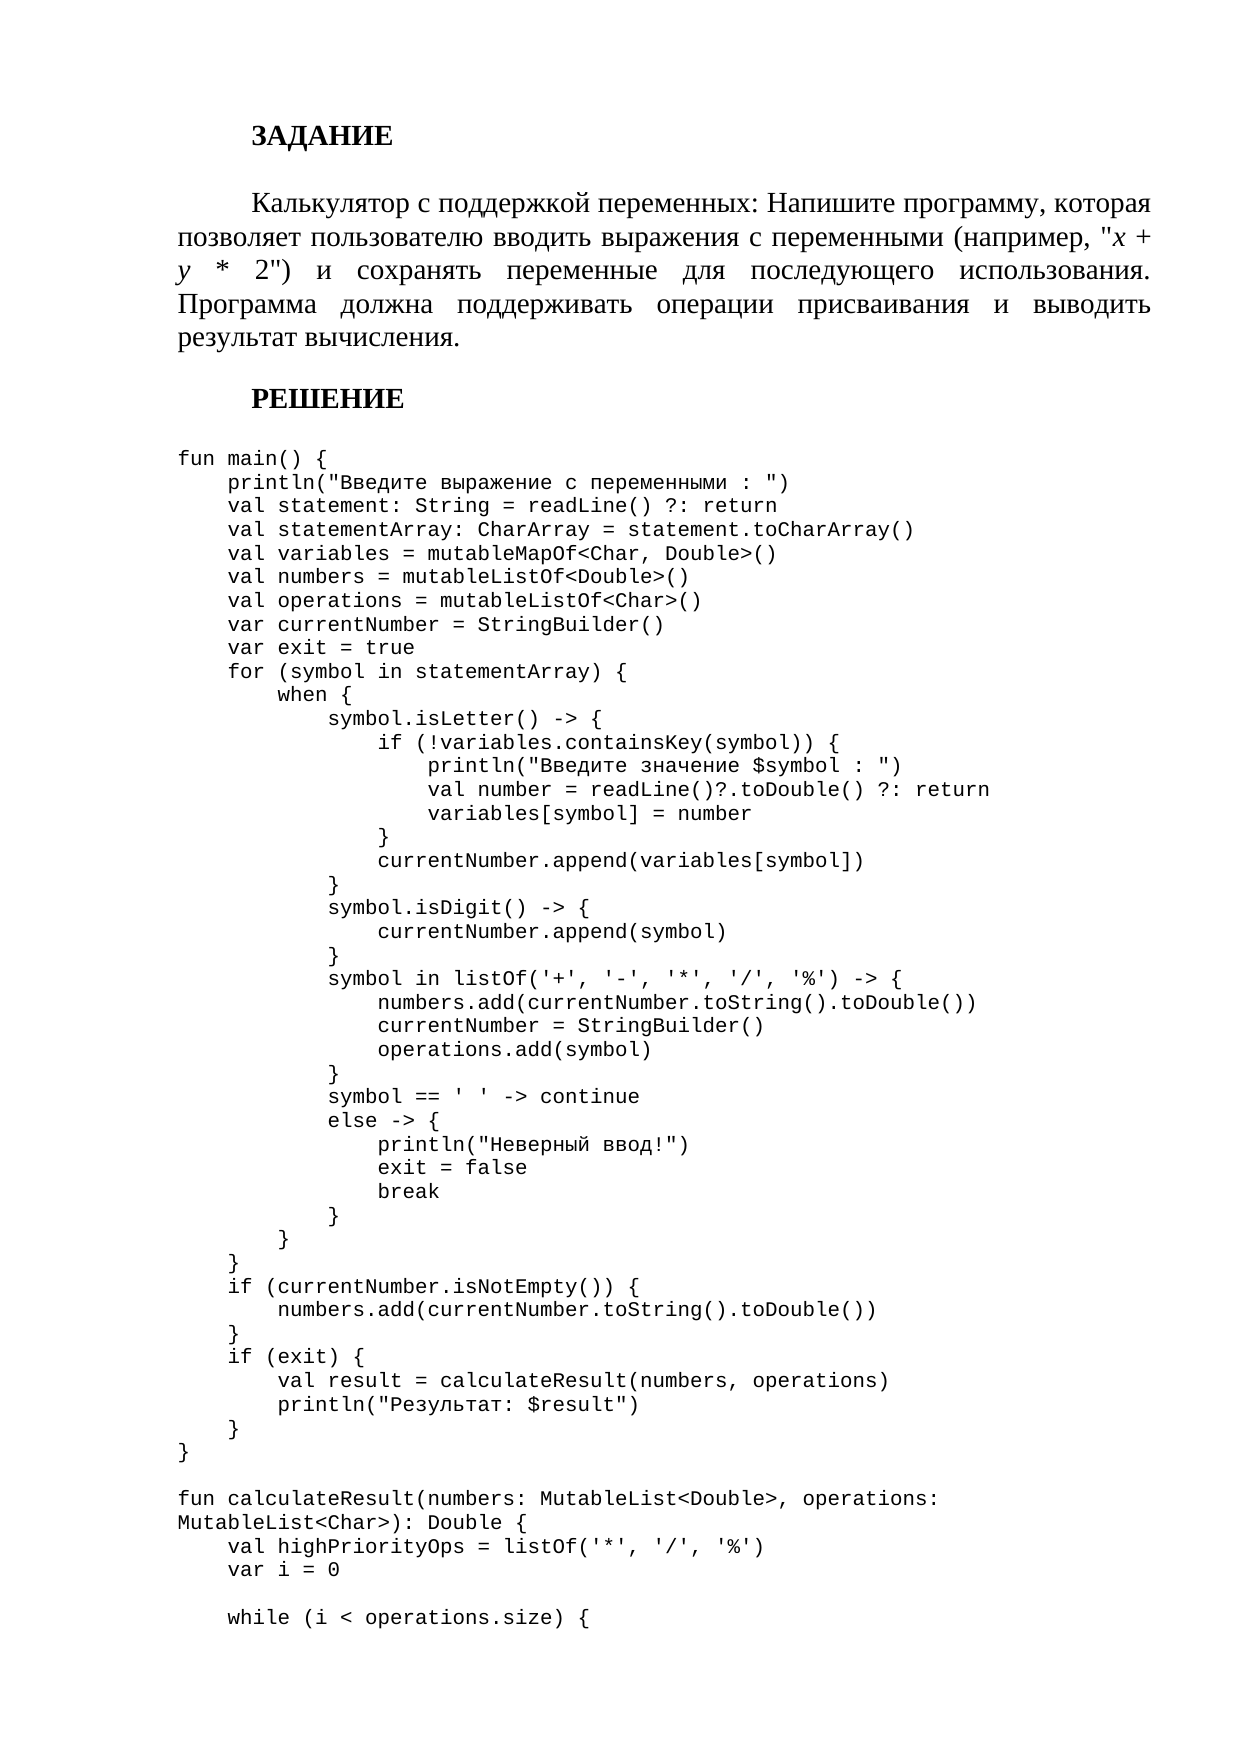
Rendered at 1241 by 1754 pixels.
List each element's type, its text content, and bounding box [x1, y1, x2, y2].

text } [177, 1063, 1152, 1086]
text } [177, 1205, 1152, 1228]
text exit = false [177, 1157, 1152, 1181]
text } [177, 1228, 1152, 1252]
text } [177, 874, 1152, 897]
text } [177, 1441, 1152, 1465]
text fun main() { [177, 448, 1152, 472]
text if (exit) { [177, 1347, 1152, 1370]
text Калькулятор с поддержкой переменных: Напишите программу, которая позволяет пользователю вводить выражения с переменными (например, "x + y * 2") и сохранять переменные для последующего использования. Программа должна поддерживать операции присваивания и выводить результат вычисления. [177, 185, 1152, 353]
text numbers.add(currentNumber.toString().toDouble()) [177, 1299, 1152, 1323]
text val result = calculateResult(numbers, operations) [177, 1370, 1152, 1394]
text var currentNumber = StringBuilder() [177, 613, 1152, 637]
text println("Введите выражение с переменными : ") [177, 472, 1152, 495]
text val numbers = mutableListOf<Double>() [177, 566, 1152, 590]
text var exit = true [177, 637, 1152, 661]
text println("Неверный ввод!") [177, 1134, 1152, 1157]
text ЗАДАНИЕ [177, 118, 1152, 152]
text } [177, 1323, 1152, 1347]
text when { [177, 684, 1152, 708]
text } [177, 826, 1152, 850]
text val variables = mutableMapOf<Char, Double>() [177, 543, 1152, 566]
text } [177, 1252, 1152, 1276]
text symbol in listOf('+', '-', '*', '/', '%') -> { [177, 968, 1152, 992]
text symbol.isDigit() -> { [177, 897, 1152, 921]
text symbol.isLetter() -> { [177, 708, 1152, 732]
text break [177, 1181, 1152, 1205]
text println("Результат: $result") [177, 1394, 1152, 1417]
text while (i < operations.size) { [177, 1607, 1152, 1630]
text РЕШЕНИЕ [177, 381, 1152, 414]
text if (!variables.containsKey(symbol)) { [177, 732, 1152, 755]
text fun calculateResult(numbers: MutableList<Double>, operations: MutableList<Char>): Double { [177, 1488, 1152, 1536]
text currentNumber.append(symbol) [177, 921, 1152, 944]
text val highPriorityOps = listOf('*', '/', '%') [177, 1536, 1152, 1559]
text numbers.add(currentNumber.toString().toDouble()) [177, 992, 1152, 1016]
text val number = readLine()?.toDouble() ?: return [177, 779, 1152, 803]
text variables[symbol] = number [177, 803, 1152, 826]
text currentNumber = StringBuilder() [177, 1016, 1152, 1039]
text var i = 0 [177, 1559, 1152, 1583]
text for (symbol in statementArray) { [177, 661, 1152, 684]
text val statementArray: CharArray = statement.toCharArray() [177, 519, 1152, 543]
text else -> { [177, 1110, 1152, 1134]
text currentNumber.append(variables[symbol]) [177, 850, 1152, 874]
text println("Введите значение $symbol : ") [177, 755, 1152, 779]
text if (currentNumber.isNotEmpty()) { [177, 1276, 1152, 1299]
text symbol == ' ' -> continue [177, 1086, 1152, 1110]
text val statement: String = readLine() ?: return [177, 495, 1152, 519]
text } [177, 944, 1152, 968]
text operations.add(symbol) [177, 1039, 1152, 1063]
text val operations = mutableListOf<Char>() [177, 590, 1152, 613]
text } [177, 1417, 1152, 1441]
